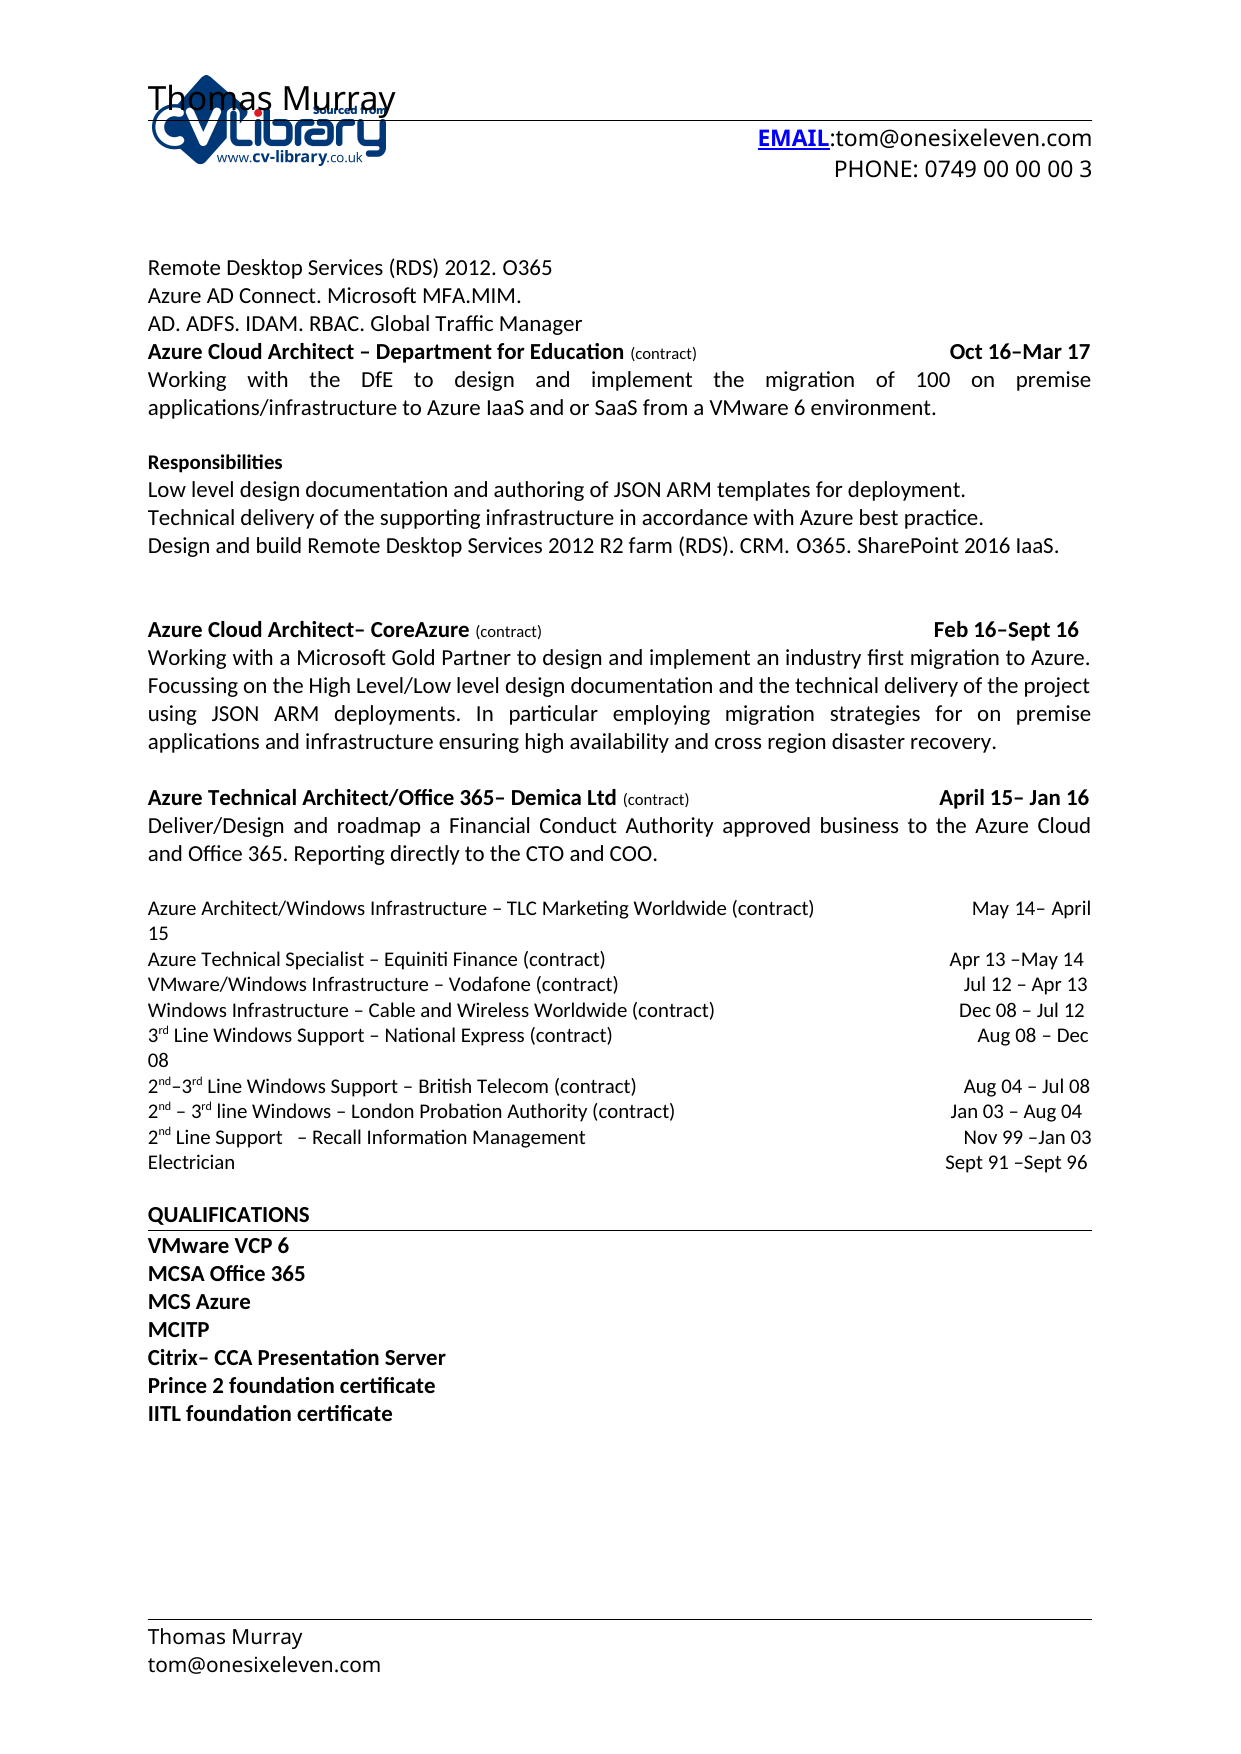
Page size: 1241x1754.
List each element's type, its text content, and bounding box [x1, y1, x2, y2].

text Azure Cloud Architect– CoreAzure (contract) Feb 16–Sept 16 [148, 615, 1092, 643]
text Deliver/Design and roadmap a Financial Conduct Authority approved business to the Azure Cloud and Office 365. Reporting directly to the CTO and COO. [148, 811, 1092, 867]
picture [147, 75, 391, 166]
text 3rd Line Windows Support – National Express (contract) Aug 08 – Dec 08 [148, 1022, 1092, 1073]
text Azure Technical Architect/Office 365– Demica Ltd (contract) April 15– Jan 16 [148, 783, 1092, 811]
text Design and build Remote Desktop Services 2012 R2 farm (RDS). CRM. O365. SharePoint 2016 IaaS. [148, 531, 1092, 559]
text Low level design documentation and authoring of JSON ARM templates for deployment. [148, 475, 1092, 503]
text 2nd – 3rd line Windows – London Probation Authority (contract) Jan 03 – Aug 04 [148, 1098, 1092, 1124]
text Remote Desktop Services (RDS) 2012. O365 [148, 253, 1092, 281]
text Working with the DfE to design and implement the migration of 100 on premise applications/infrastructure to Azure IaaS and or SaaS from a VMware 6 environment. [148, 365, 1092, 421]
text Azure Architect/Windows Infrastructure – TLC Marketing Worldwide (contract) May 14– April 15 [148, 895, 1092, 946]
text QUALIFICATIONS [148, 1200, 1092, 1230]
text Responsibilities [148, 449, 1092, 475]
text IITL foundation certificate [148, 1399, 1092, 1427]
text Azure Technical Specialist – Equiniti Finance (contract) Apr 13 –May 14 [148, 946, 1092, 971]
text 2nd–3rd Line Windows Support – British Telecom (contract) Aug 04 – Jul 08 [148, 1073, 1092, 1098]
text Technical delivery of the supporting infrastructure in accordance with Azure best practice. [148, 503, 1092, 531]
text Citrix– CCA Presentation Server [148, 1343, 1092, 1371]
text 2nd Line Support – Recall Information Management Nov 99 –Jan 03 [148, 1124, 1092, 1149]
text Azure Cloud Architect – Department for Education (contract) Oct 16–Mar 17 [148, 337, 1092, 365]
text MCITP [148, 1315, 1092, 1343]
text VMware VCP 6 [148, 1231, 1092, 1259]
text Working with a Microsoft Gold Partner to design and implement an industry first migration to Azure. Focussing on the High Level/Low level design documentation and the technical delivery of the project using JSON ARM deployments. In particular employing migration strategies for on premise applications and infrastructure ensuring high availability and cross region disaster recovery. [148, 643, 1092, 755]
text MCSA Office 365 [148, 1259, 1092, 1287]
text Electrician Sept 91 –Sept 96 [148, 1149, 1092, 1175]
text Windows Infrastructure – Cable and Wireless Worldwide (contract) Dec 08 – Jul 12 [148, 997, 1092, 1022]
text Prince 2 foundation certificate [148, 1371, 1092, 1399]
text AD. ADFS. IDAM. RBAC. Global Traffic Manager [148, 309, 1092, 337]
text VMware/Windows Infrastructure – Vodafone (contract) Jul 12 – Apr 13 [148, 971, 1092, 997]
text MCS Azure [148, 1287, 1092, 1315]
text Azure AD Connect. Microsoft MFA.MIM. [148, 281, 1092, 309]
